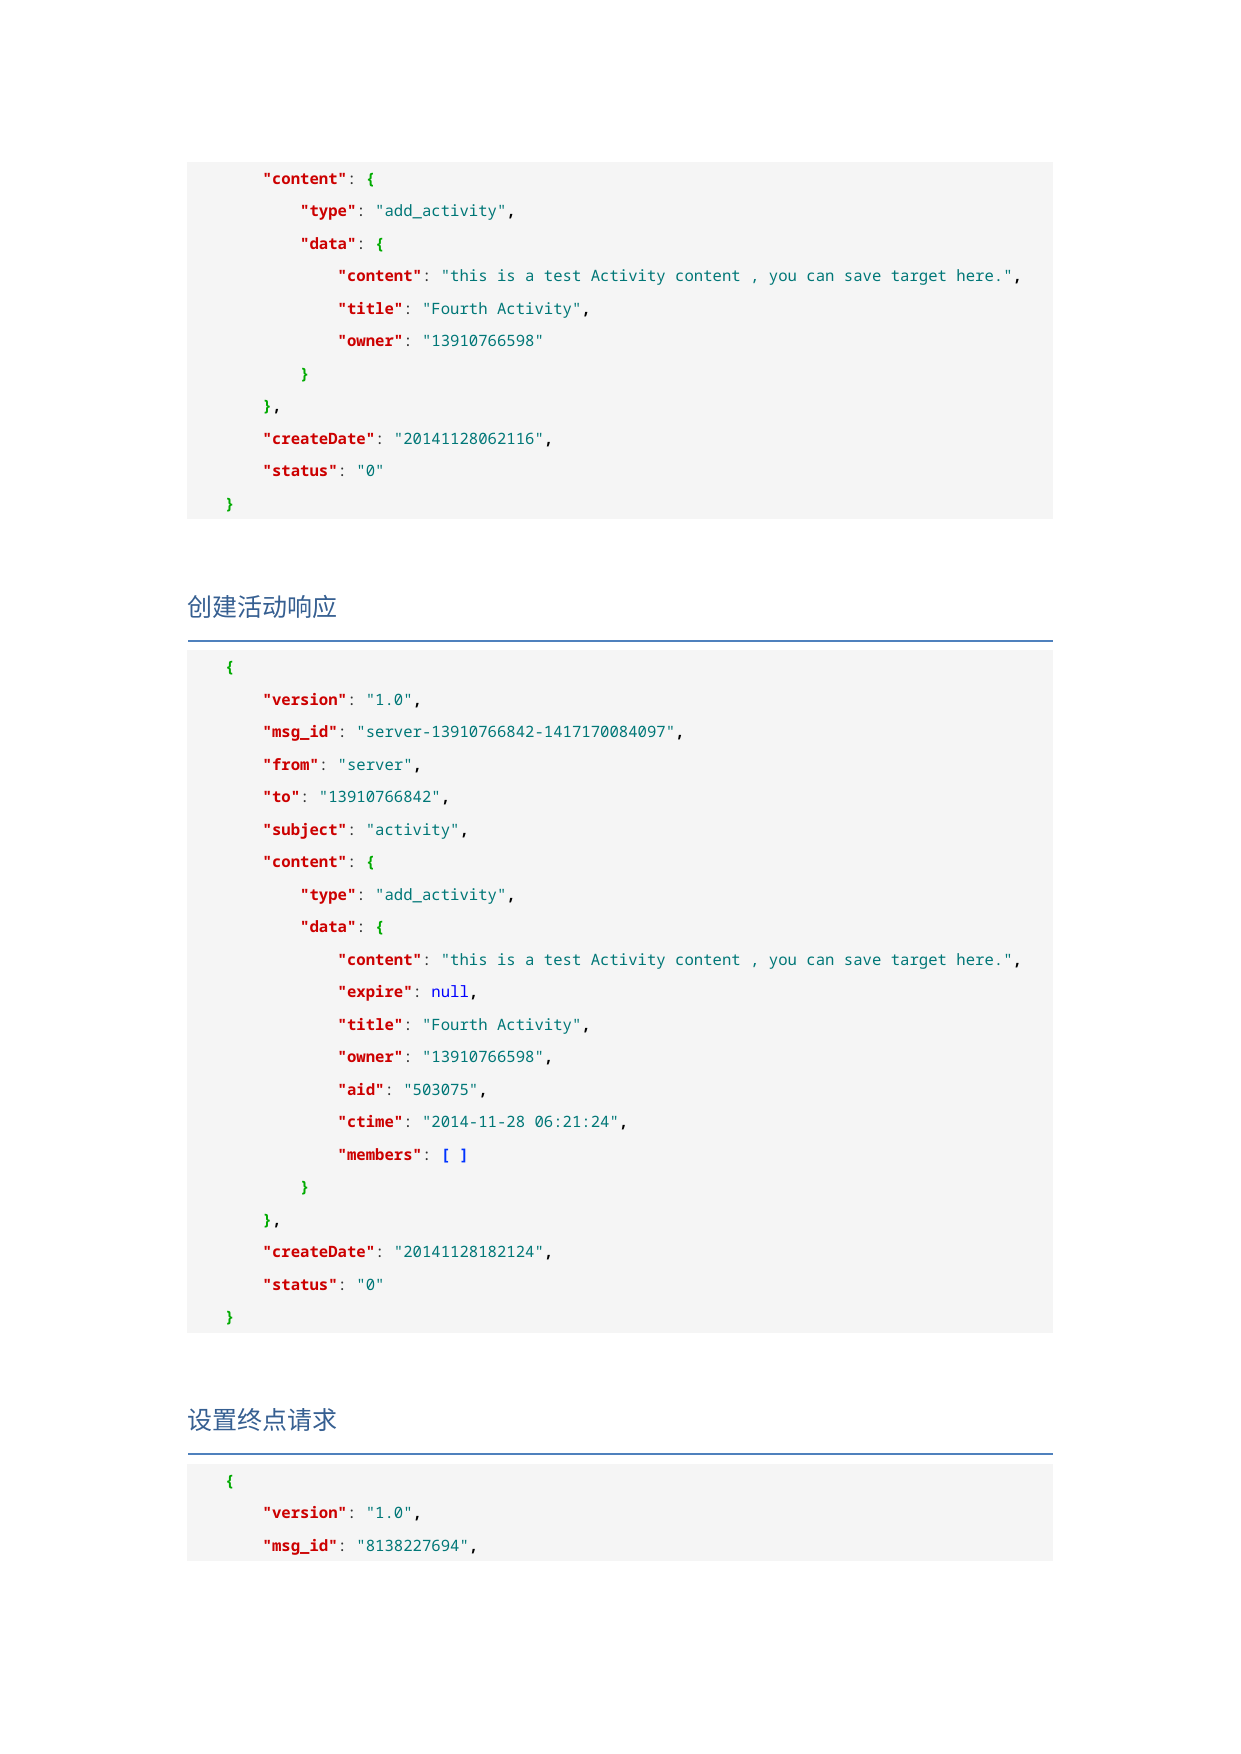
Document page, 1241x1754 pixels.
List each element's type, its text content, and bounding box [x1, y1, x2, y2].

text { [187, 650, 1053, 683]
text "owner": "13910766598", [187, 1040, 1053, 1073]
text "content": { [187, 162, 1053, 194]
text "to": "13910766842", [187, 780, 1053, 813]
text "owner": "13910766598" [187, 324, 1053, 357]
text "version": "1.0", [187, 1496, 1053, 1529]
text "title": "Fourth Activity", [187, 292, 1053, 324]
text "ctime": "2014-11-28 06:21:24", [187, 1105, 1053, 1138]
subtitle 设置终点请求 [187, 1386, 1053, 1455]
text "content": { [187, 845, 1053, 878]
text "data": { [187, 227, 1053, 259]
text "expire": null, [187, 975, 1053, 1008]
text "from": "server", [187, 748, 1053, 780]
text "status": "0" [187, 1268, 1053, 1300]
text }, [187, 389, 1053, 422]
subtitle 创建活动响应 [187, 573, 1053, 642]
text } [187, 487, 1053, 519]
text } [187, 357, 1053, 389]
text "content": "this is a test Activity content , you can save target here.", [187, 943, 1053, 975]
text "type": "add_activity", [187, 878, 1053, 910]
text "createDate": "20141128182124", [187, 1235, 1053, 1268]
text { [187, 1464, 1053, 1496]
text } [187, 1170, 1053, 1203]
text "aid": "503075", [187, 1073, 1053, 1105]
text "subject": "activity", [187, 813, 1053, 845]
text "msg_id": "8138227694", [187, 1529, 1053, 1561]
text } [187, 1300, 1053, 1333]
text "content": "this is a test Activity content , you can save target here.", [187, 259, 1053, 292]
text "createDate": "20141128062116", [187, 422, 1053, 454]
text "version": "1.0", [187, 683, 1053, 715]
text }, [187, 1203, 1053, 1235]
text "members": [ ] [187, 1138, 1053, 1170]
text "data": { [187, 910, 1053, 943]
text "status": "0" [187, 454, 1053, 487]
text "msg_id": "server-13910766842-1417170084097", [187, 715, 1053, 748]
text "title": "Fourth Activity", [187, 1008, 1053, 1040]
text "type": "add_activity", [187, 194, 1053, 227]
